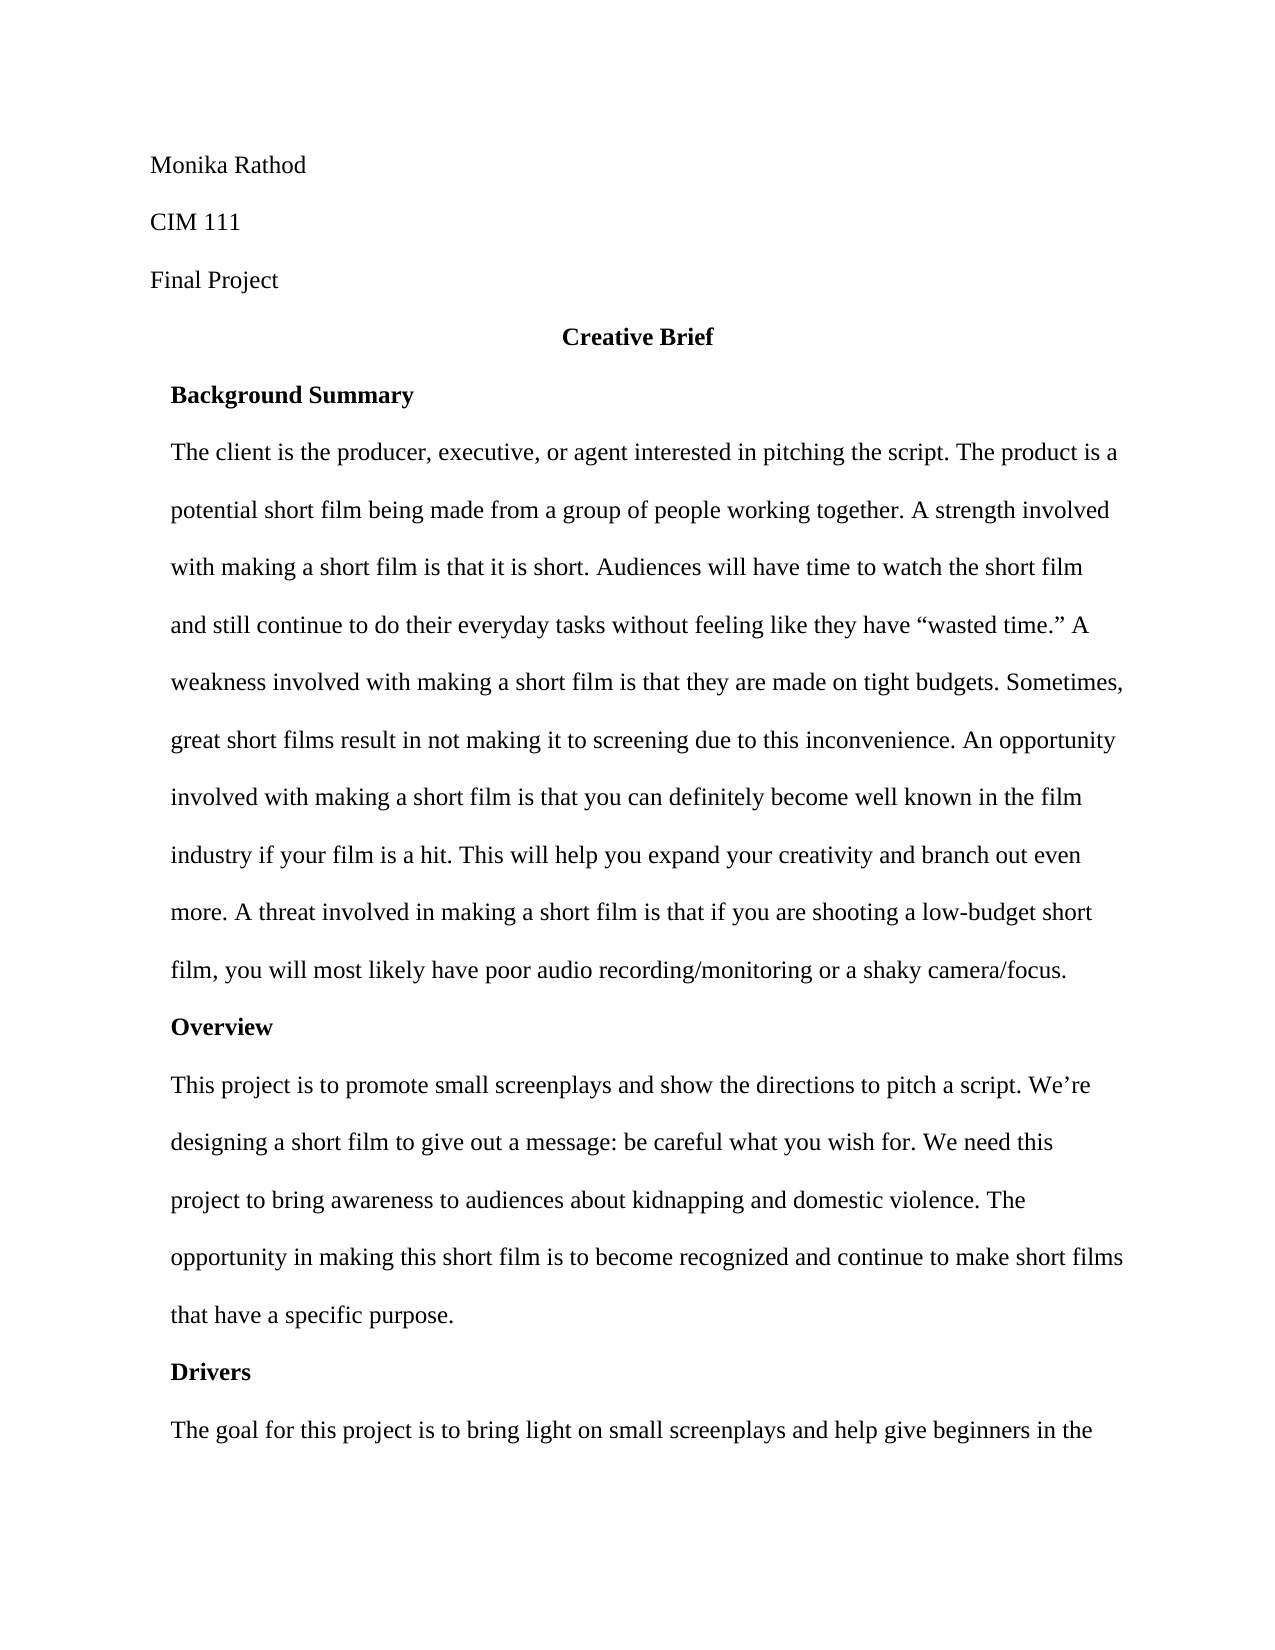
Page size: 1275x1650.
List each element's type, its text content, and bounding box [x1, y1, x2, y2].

text Overview This project is to promote small screenplays and show the directions to pitch a script. We’re designing a short film to give out a message: be careful what you wish for. We need this project to bring awareness to audiences about kidnapping and domestic violence. The opportunity in making this short film is to become recognized and continue to make short films that have a specific purpose. [170, 1012, 1125, 1329]
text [170, 1357, 1125, 1444]
text Final Project [150, 265, 1125, 294]
text The client is the producer, executive, or agent interested in pitching the script. The product is a potential short film being made from a group of people working together. A strength involved with making a short film is that it is short. Audiences will have time to watch the short film and still continue to do their everyday tasks without feeling like they have “wasted time.” A weakness involved with making a short film is that they are made on tight budgets. Sometimes, great short films result in not making it to screening due to this inconvenience. An opportunity involved with making a short film is that you can definitely become well known in the film industry if your film is a hit. This will help you expand your creativity and branch out even more. A threat involved in making a short film is that if you are shooting a low-budget short film, you will most likely have poor audio recording/monitoring or a shaky camera/focus. [170, 437, 1125, 984]
text Monika Rathod [150, 150, 1125, 179]
text Background Summary [170, 380, 1125, 409]
text Creative Brief [150, 322, 1125, 351]
text CIM 111 [150, 207, 1125, 236]
